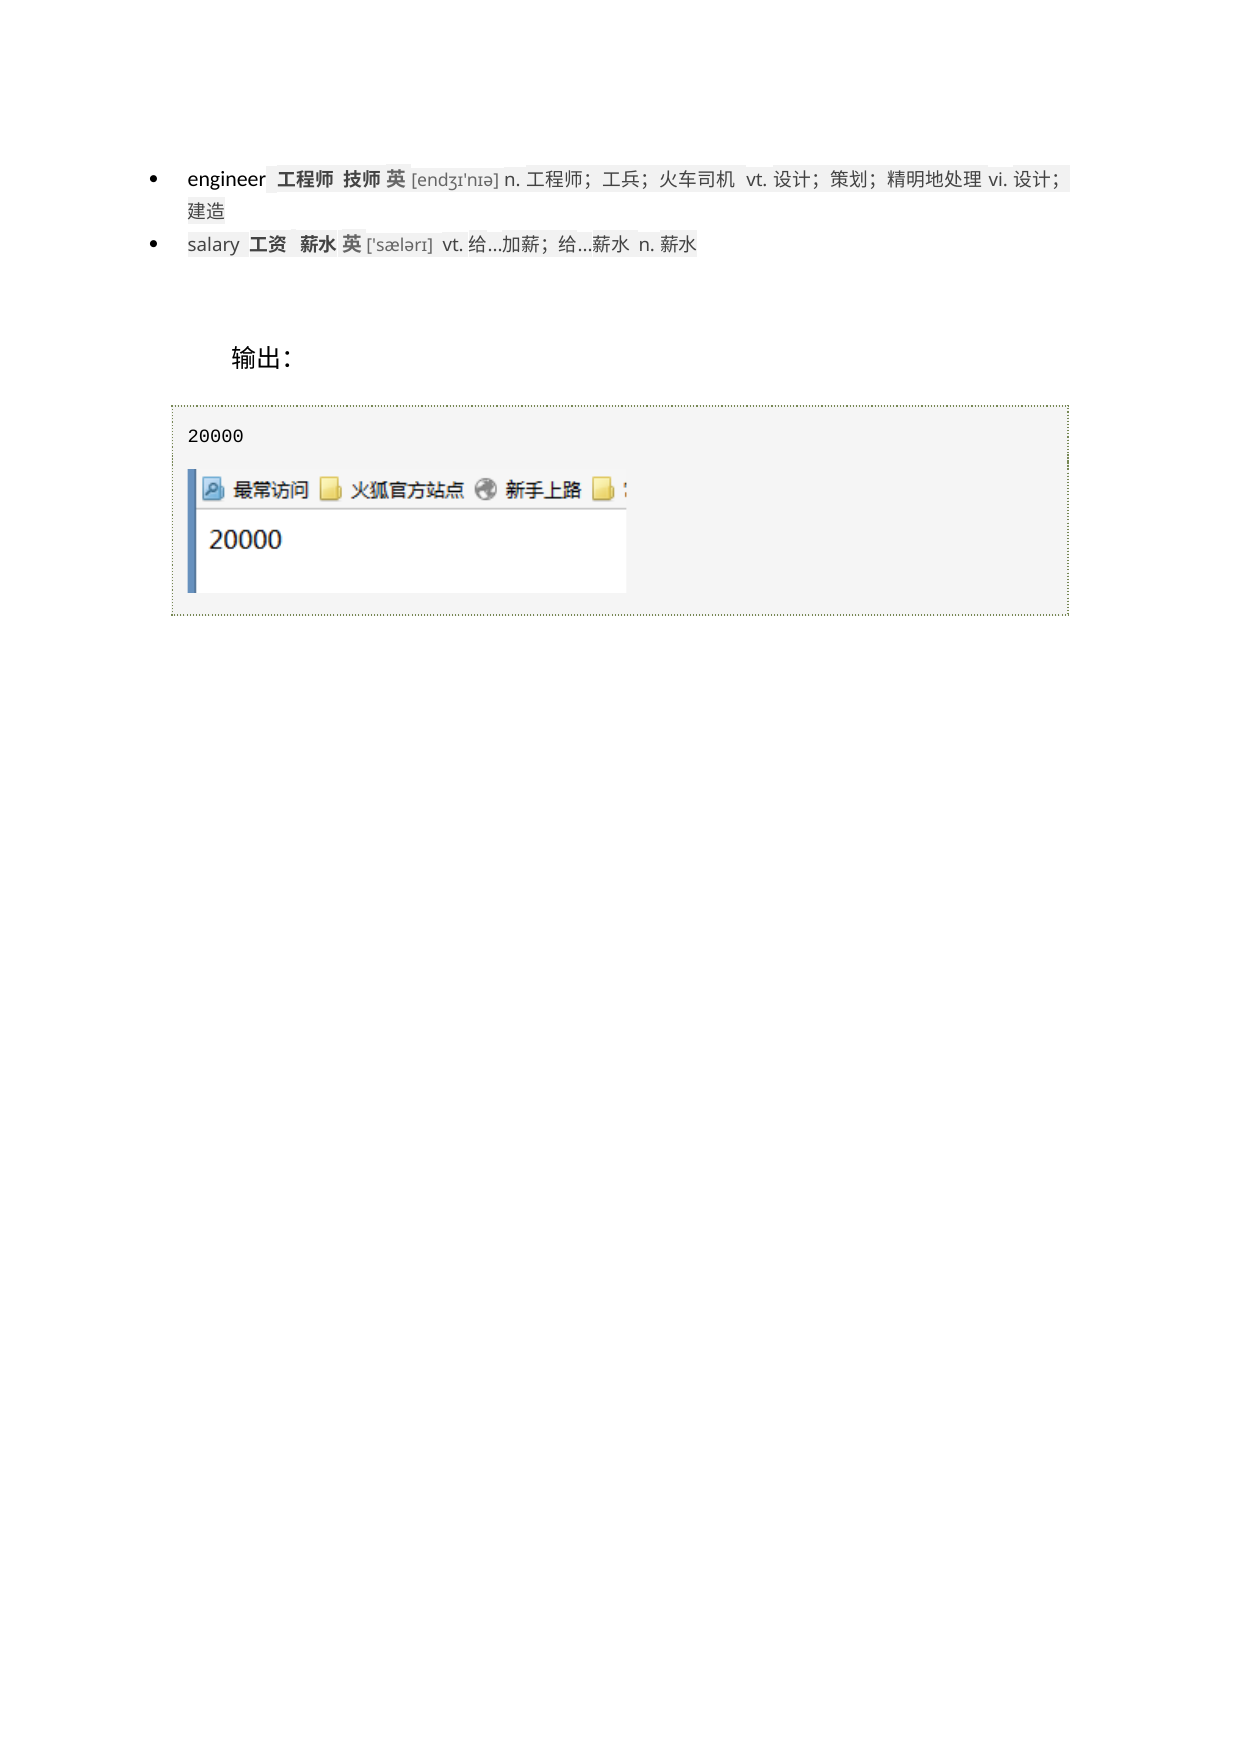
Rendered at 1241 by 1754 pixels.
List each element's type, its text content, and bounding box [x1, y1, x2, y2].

picture [187, 469, 627, 593]
list salary 工资 薪水 英 ['sælərɪ] vt. 给...加薪；给...薪水 n. 薪水 [150, 227, 1053, 259]
list engineer 工程师 技师 英 [endʒɪ'nɪə] n. 工程师；工兵；火车司机 vt. 设计；策划；精明地处理 vi. 设计；建造 [150, 162, 1053, 227]
text 输出： [187, 324, 1053, 389]
text 20000 [171, 405, 1069, 453]
